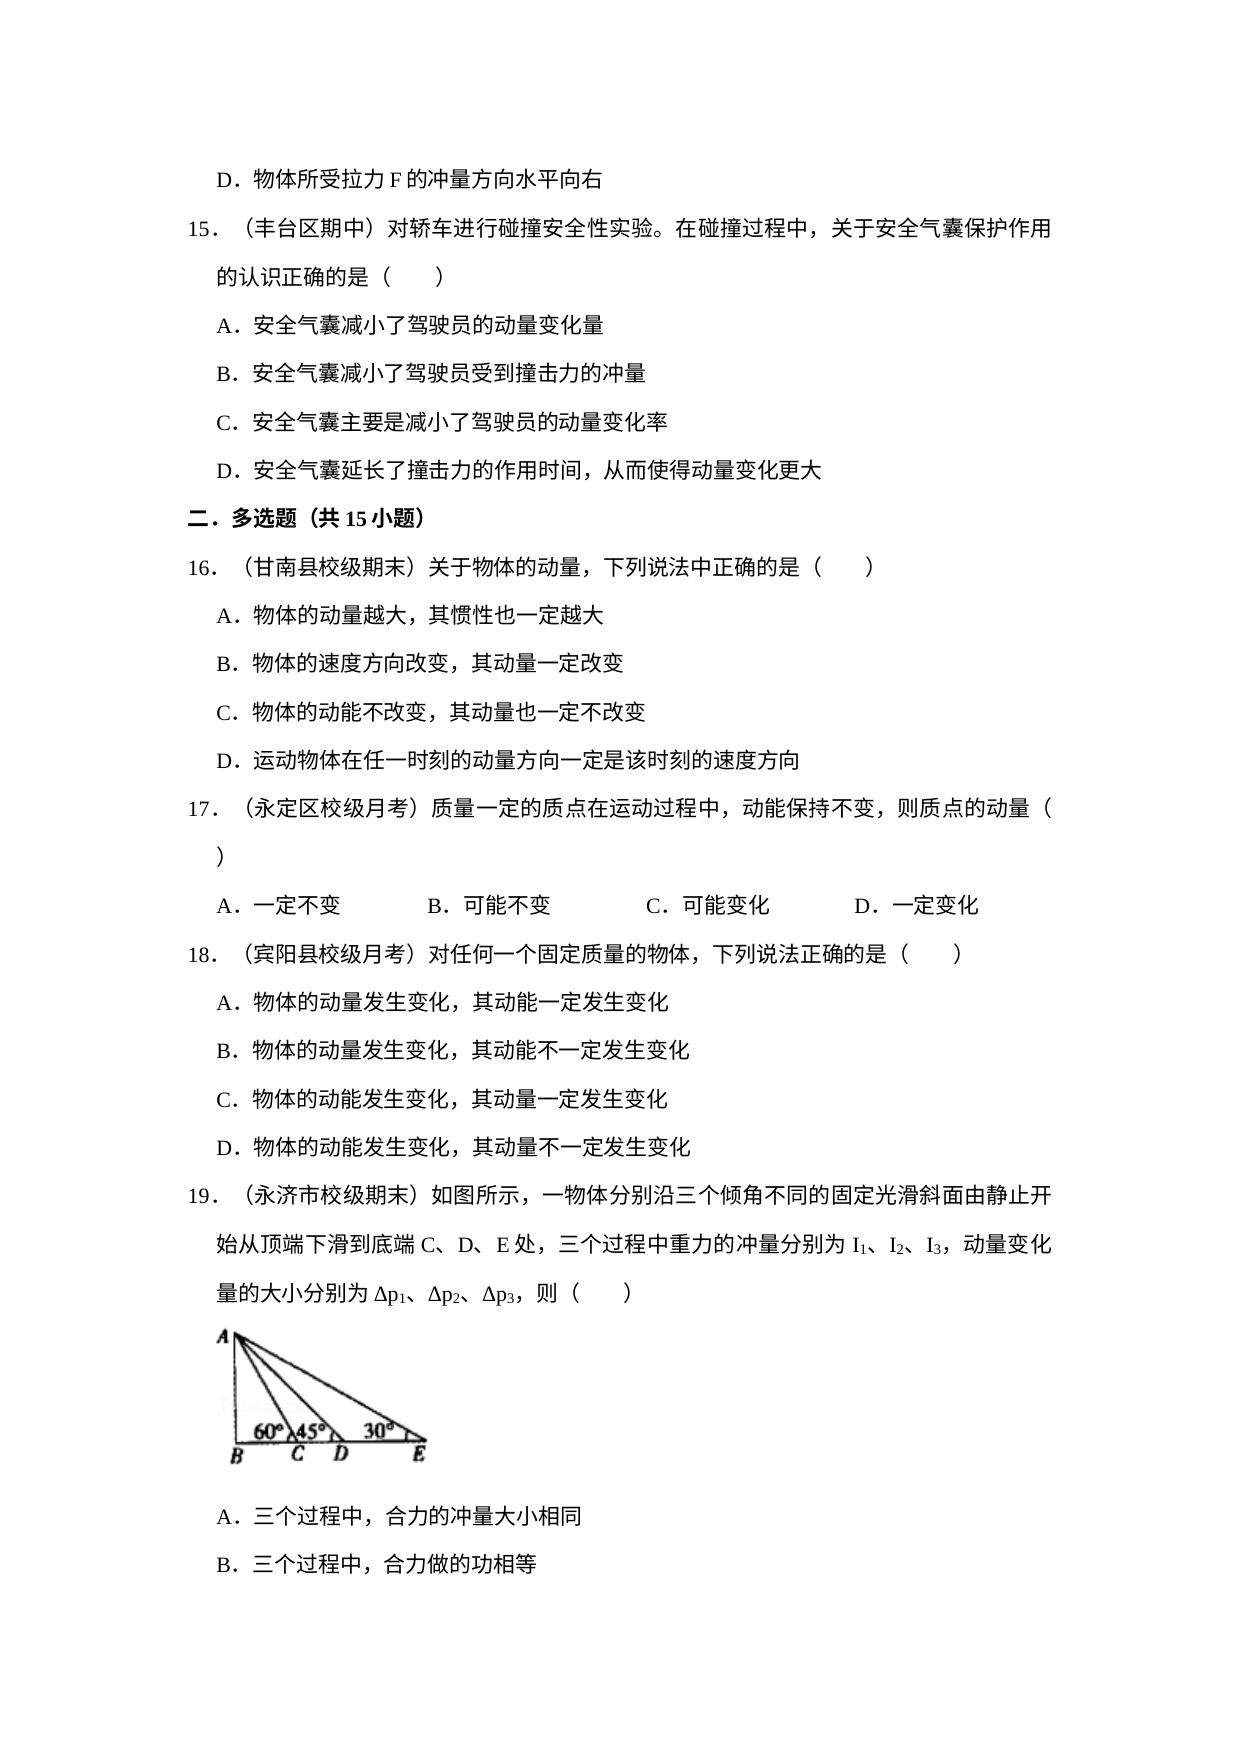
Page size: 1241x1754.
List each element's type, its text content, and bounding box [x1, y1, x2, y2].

text D．物体所受拉力F的冲量方向水平向右 [187, 162, 1053, 194]
text 二．多选题（共15小题） [187, 501, 1053, 533]
text C．物体的动能不改变，其动量也一定不改变 [187, 694, 1053, 727]
text D．物体的动能发生变化，其动量不一定发生变化 [187, 1129, 1053, 1162]
text B．三个过程中，合力做的功相等 [187, 1547, 1053, 1579]
text A．物体的动量越大，其惯性也一定越大 [187, 597, 1053, 630]
text C．安全气囊主要是减小了驾驶员的动量变化率 [187, 404, 1053, 437]
text B．物体的动量发生变化，其动能不一定发生变化 [187, 1033, 1053, 1065]
text A．安全气囊减小了驾驶员的动量变化量 [187, 307, 1053, 340]
text B．安全气囊减小了驾驶员受到撞击力的冲量 [187, 356, 1053, 388]
text 15．（丰台区期中）对轿车进行碰撞安全性实验。在碰撞过程中，关于安全气囊保护作用的认识正确的是（ ） [187, 210, 1053, 292]
picture [216, 1323, 432, 1469]
text 17．（永定区校级月考）质量一定的质点在运动过程中，动能保持不变，则质点的动量（ ） [187, 791, 1053, 872]
text A．三个过程中，合力的冲量大小相同 [187, 1499, 1053, 1531]
text A．一定不变 B．可能不变 C．可能变化 D．一定变化 [187, 888, 1053, 920]
text C．物体的动能发生变化，其动量一定发生变化 [187, 1081, 1053, 1114]
text 19．（永济市校级期末）如图所示，一物体分别沿三个倾角不同的固定光滑斜面由静止开始从顶端下滑到底端C、D、E处，三个过程中重力的冲量分别为I1、I2、I3，动量变化量的大小分别为Δp1、Δp2、Δp3，则（ ） [187, 1178, 1053, 1308]
text D．安全气囊延长了撞击力的作用时间，从而使得动量变化更大 [187, 452, 1053, 485]
text D．运动物体在任一时刻的动量方向一定是该时刻的速度方向 [187, 742, 1053, 775]
text B．物体的速度方向改变，其动量一定改变 [187, 646, 1053, 678]
text A．物体的动量发生变化，其动能一定发生变化 [187, 984, 1053, 1017]
text 16．（甘南县校级期末）关于物体的动量，下列说法中正确的是（ ） [187, 549, 1053, 582]
text 18．（宾阳县校级月考）对任何一个固定质量的物体，下列说法正确的是（ ） [187, 936, 1053, 969]
